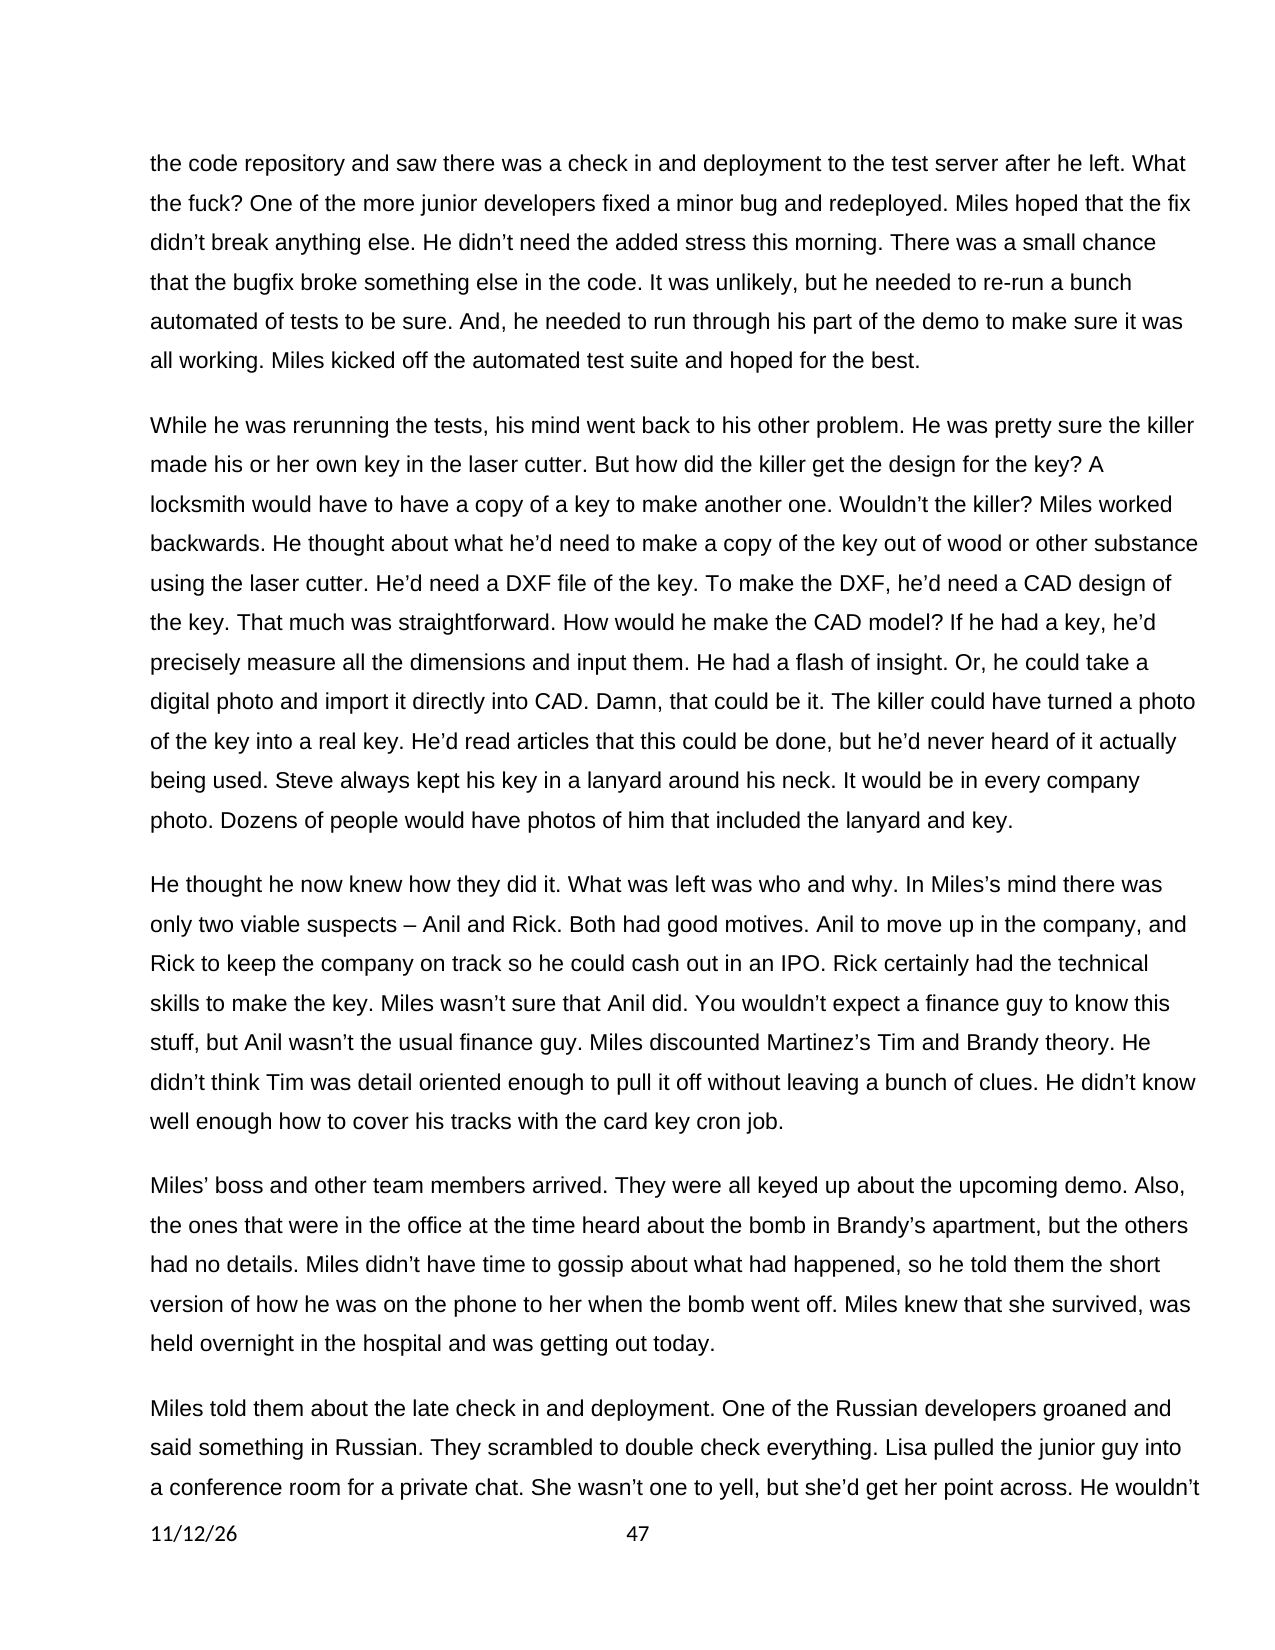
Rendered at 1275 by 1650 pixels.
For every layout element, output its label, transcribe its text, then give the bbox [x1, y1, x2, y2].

text While he was rerunning the tests, his mind went back to his other problem. He was pretty sure the killer made his or her own key in the laser cutter. But how did the killer get the design for the key? A locksmith would have to have a copy of a key to make another one. Wouldn’t the killer? Miles worked backwards. He thought about what he’d need to make a copy of the key out of wood or other substance using the laser cutter. He’d need a DXF file of the key. To make the DXF, he’d need a CAD design of the key. That much was straightforward. How would he make the CAD model? If he had a key, he’d precisely measure all the dimensions and input them. He had a flash of insight. Or, he could take a digital photo and import it directly into CAD. Damn, that could be it. The killer could have turned a photo of the key into a real key. He’d read articles that this could be done, but he’d never heard of it actually being used. Steve always kept his key in a lanyard around his neck. It would be in every company photo. Dozens of people would have photos of him that included the lanyard and key. [150, 412, 1200, 833]
text He thought he now knew how they did it. What was left was who and why. In Miles’s mind there was only two viable suspects – Anil and Rick. Both had good motives. Anil to move up in the company, and Rick to keep the company on track so he could cash out in an IPO. Rick certainly had the technical skills to make the key. Miles wasn’t sure that Anil did. You wouldn’t expect a finance guy to know this stuff, but Anil wasn’t the usual finance guy. Miles discounted Martinez’s Tim and Brandy theory. He didn’t think Tim was detail oriented enough to pull it off without leaving a bunch of clues. He didn’t know well enough how to cover his tracks with the card key cron job. [150, 871, 1200, 1134]
